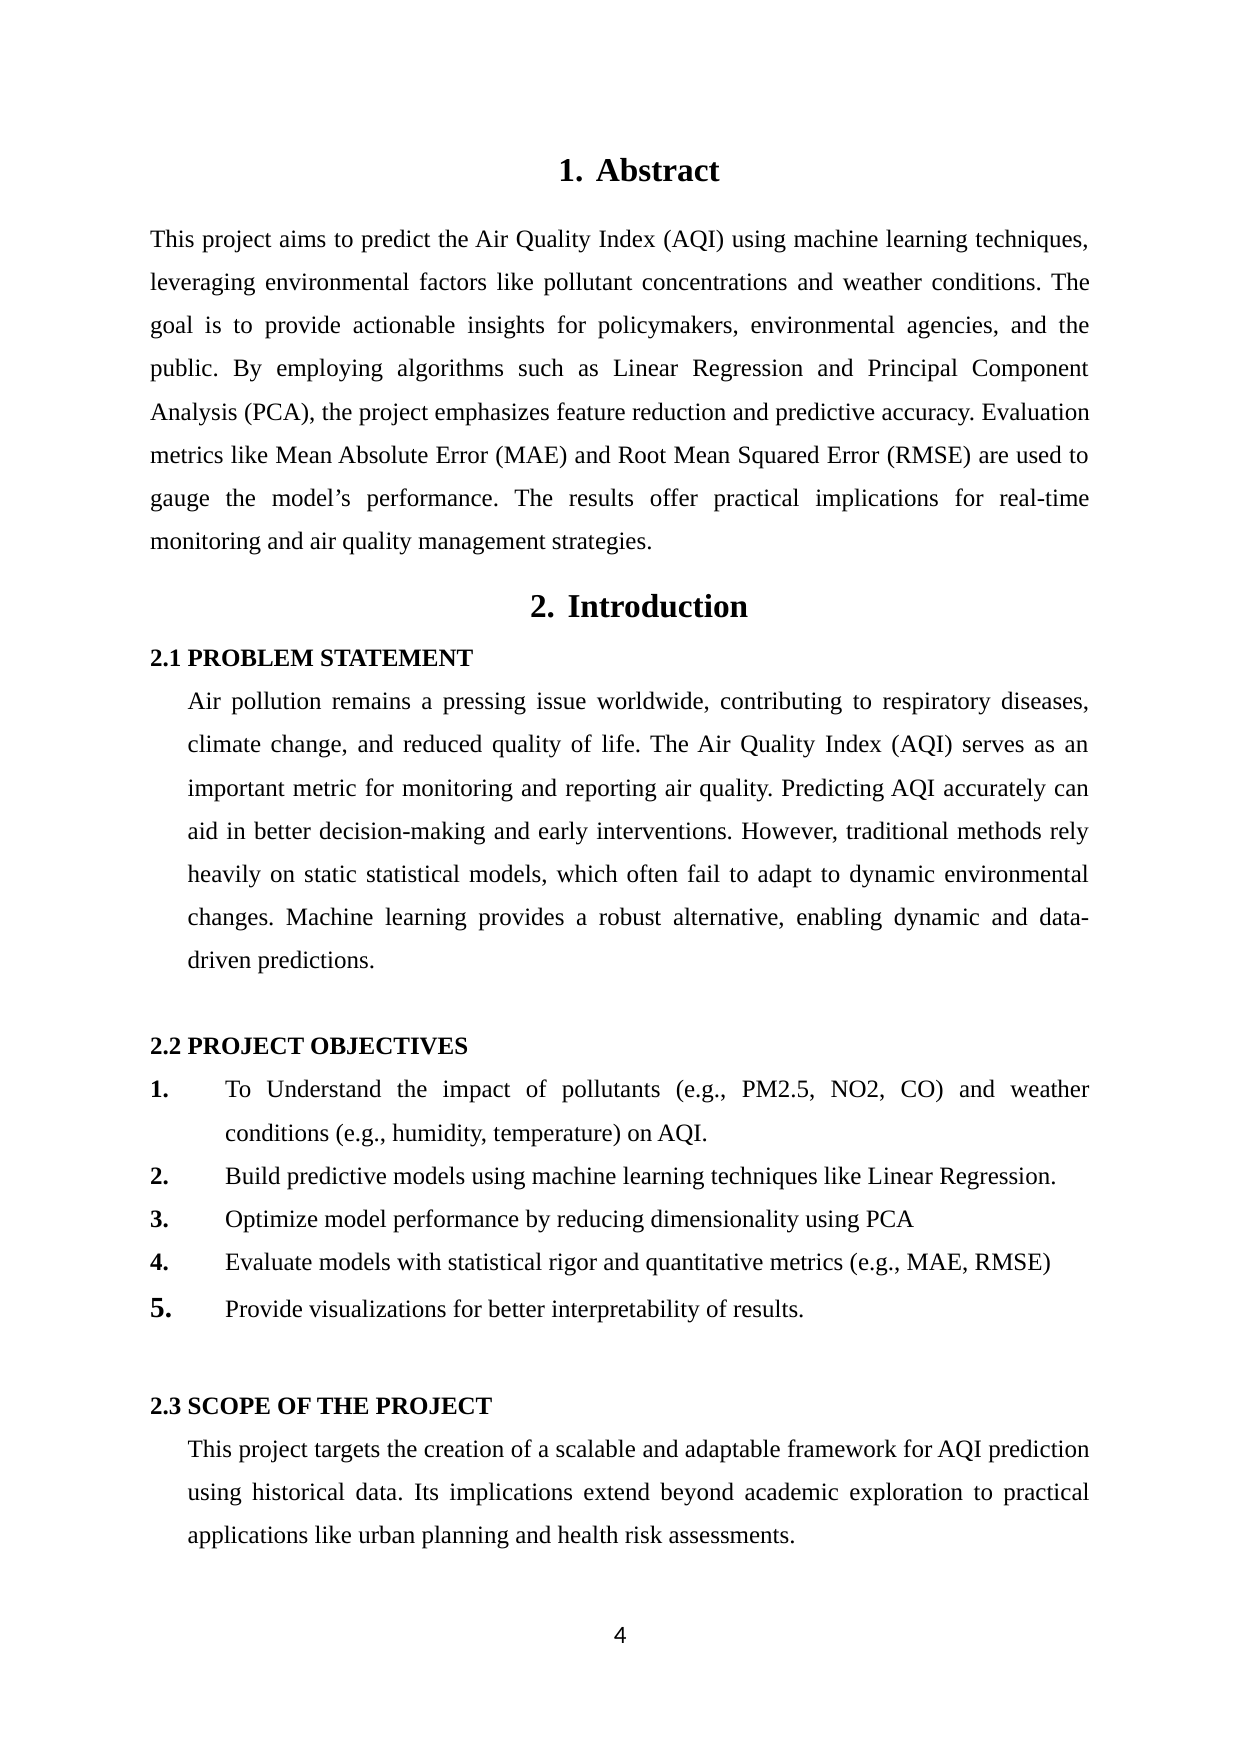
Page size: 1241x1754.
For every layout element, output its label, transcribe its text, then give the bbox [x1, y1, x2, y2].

list Optimize model performance by reducing dimensionality using PCA [150, 1204, 1090, 1233]
list Abstract [187, 150, 1090, 188]
list SCOPE OF THE PROJECT [150, 1391, 1090, 1419]
text This project aims to predict the Air Quality Index (AQI) using machine learning techniques, leveraging environmental factors like pollutant concentrations and weather conditions. The goal is to provide actionable insights for policymakers, environmental agencies, and the public. By employing algorithms such as Linear Regression and Principal Component Analysis (PCA), the project emphasizes feature reduction and predictive accuracy. Evaluation metrics like Mean Absolute Error (MAE) and Root Mean Squared Error (RMSE) are used to gauge the model’s performance. The results offer practical implications for real-time monitoring and air quality management strategies. [150, 224, 1090, 555]
list Evaluate models with statistical rigor and quantitative metrics (e.g., MAE, RMSE) [150, 1247, 1090, 1276]
list PROBLEM STATEMENT [150, 643, 1090, 672]
list PROJECT OBJECTIVES [150, 1031, 1090, 1060]
list Air pollution remains a pressing issue worldwide, contributing to respiratory diseases, climate change, and reduced quality of life. The Air Quality Index (AQI) serves as an important metric for monitoring and reporting air quality. Predicting AQI accurately can aid in better decision-making and early interventions. However, traditional methods rely heavily on static statistical models, which often fail to adapt to dynamic environmental changes. Machine learning provides a robust alternative, enabling dynamic and data-driven predictions. [187, 686, 1090, 974]
list Introduction [187, 586, 1090, 624]
list This project targets the creation of a scalable and adaptable framework for AQI prediction using historical data. Its implications extend beyond academic exploration to practical applications like urban planning and health risk assessments. [187, 1434, 1090, 1549]
list Build predictive models using machine learning techniques like Linear Regression. [150, 1161, 1090, 1189]
list To Understand the impact of pollutants (e.g., PM2.5, NO2, CO) and weather conditions (e.g., humidity, temperature) on AQI. [150, 1074, 1090, 1146]
list Provide visualizations for better interpretability of results. [150, 1290, 1090, 1324]
